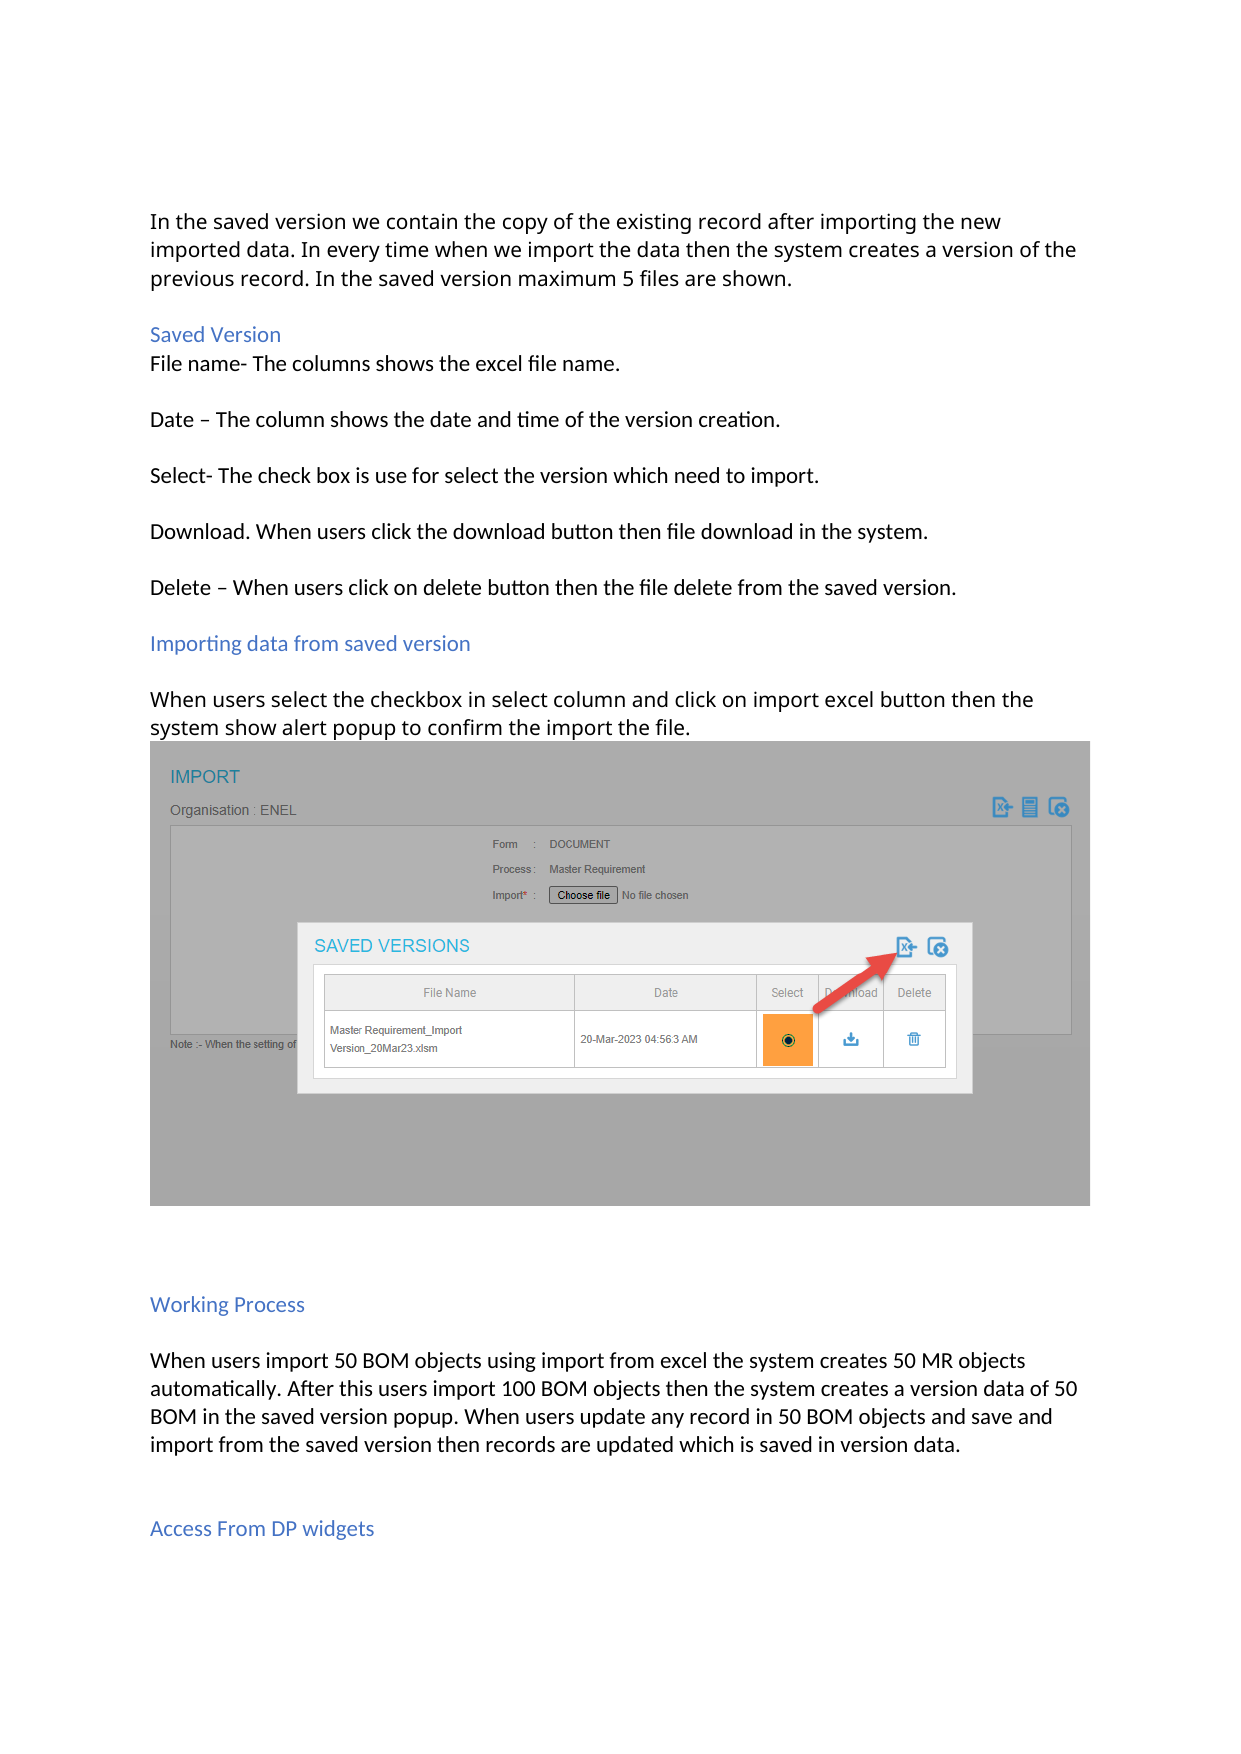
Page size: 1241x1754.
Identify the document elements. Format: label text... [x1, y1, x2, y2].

text File name- The columns shows the excel file name. [150, 349, 1090, 377]
text Download. When users click the download button then file download in the system. [150, 517, 1090, 545]
text When users import 50 BOM objects using import from excel the system creates 50 MR objects automatically. After this users import 100 BOM objects then the system creates a version data of 50 BOM in the saved version popup. When users update any record in 50 BOM objects and save and import from the saved version then records are updated which is saved in version data. [150, 1346, 1090, 1458]
text Delete – When users click on delete button then the file delete from the saved version. [150, 573, 1090, 601]
text Importing data from saved version [150, 629, 1090, 657]
text Saved Version [150, 321, 1090, 349]
text Access From DP widgets [150, 1514, 1090, 1543]
text Working Process [150, 1290, 1090, 1318]
text In the saved version we contain the copy of the existing record after importing the new imported data. In every time when we import the data then the system creates a version of the previous record. In the saved version maximum 5 files are shown. [150, 207, 1090, 292]
text When users select the checkbox in select column and click on import excel button then the system show alert popup to confirm the import the file. [150, 685, 1090, 741]
text Select- The check box is use for select the version which need to import. [150, 461, 1090, 489]
picture [150, 741, 1091, 1206]
text Date – The column shows the date and time of the version creation. [150, 405, 1090, 433]
